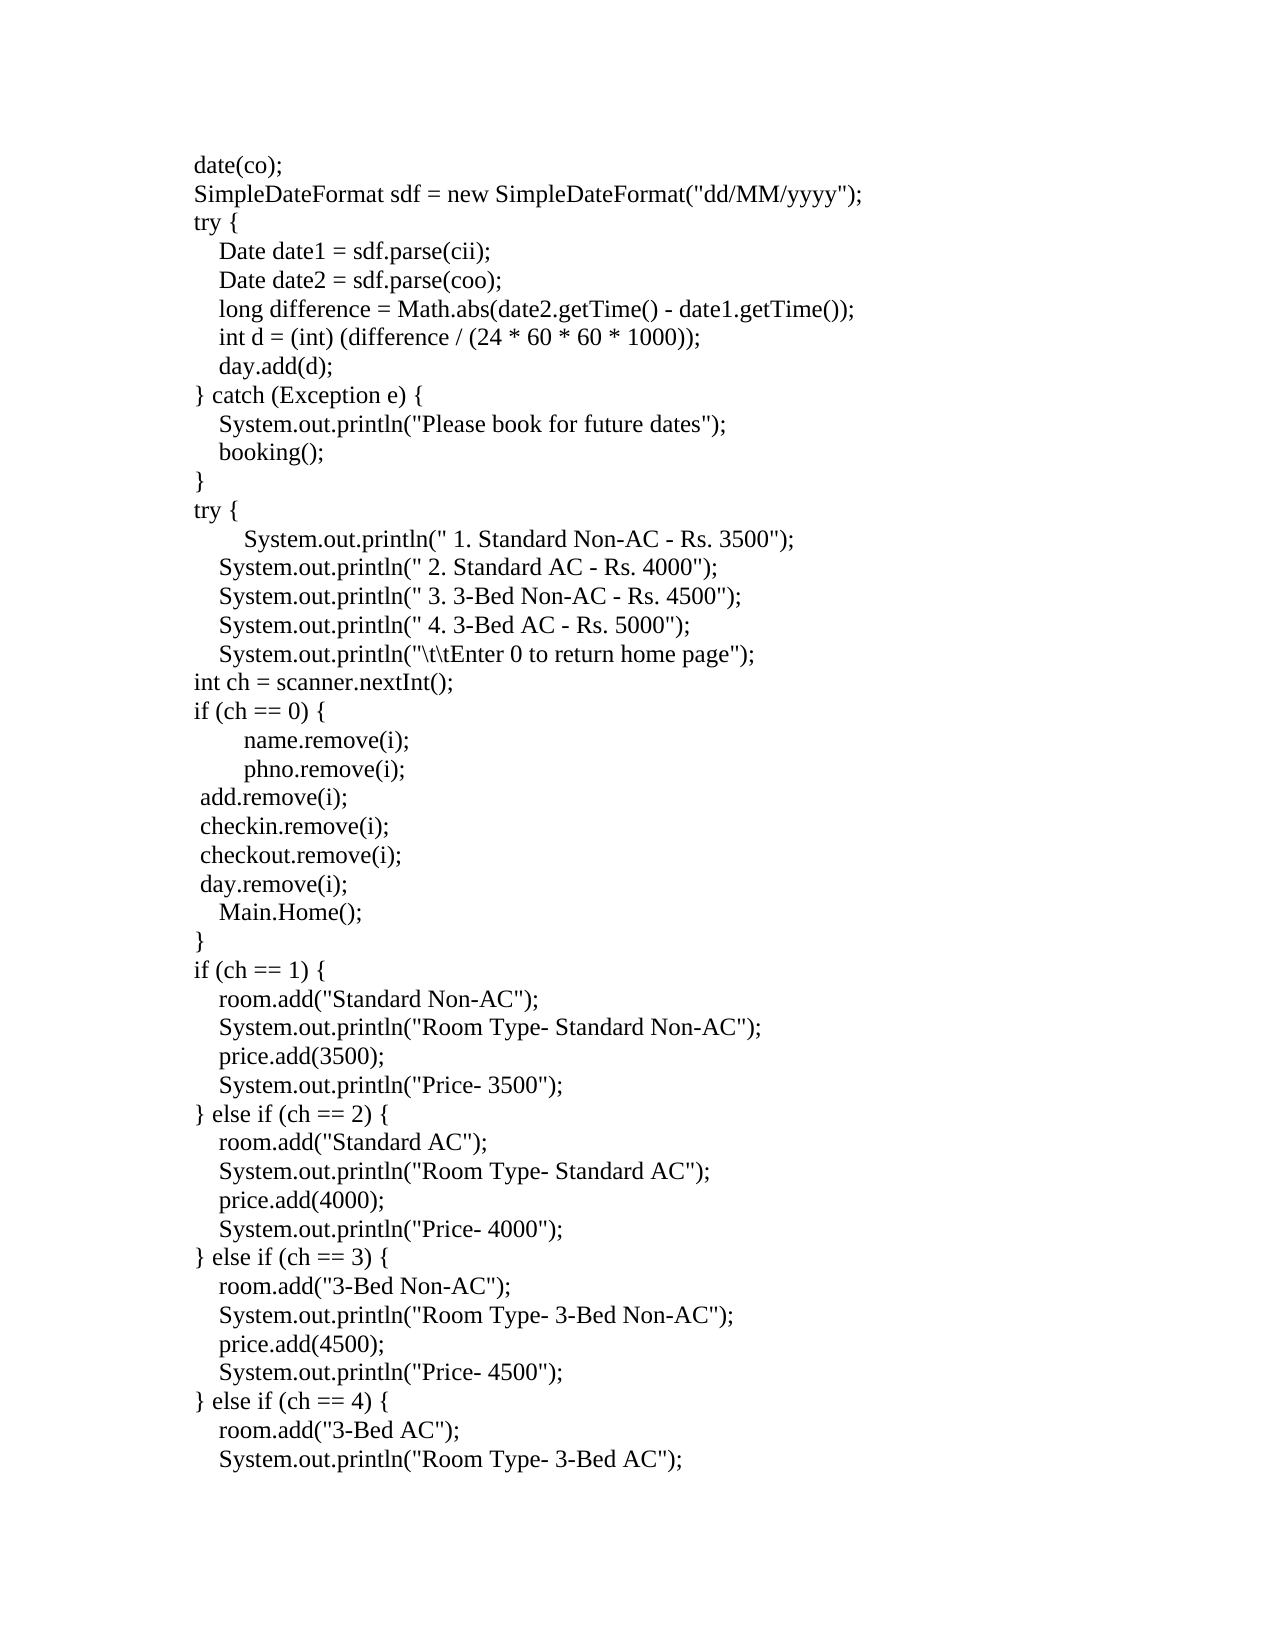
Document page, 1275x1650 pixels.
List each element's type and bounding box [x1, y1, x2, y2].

text [150, 150, 1125, 1472]
